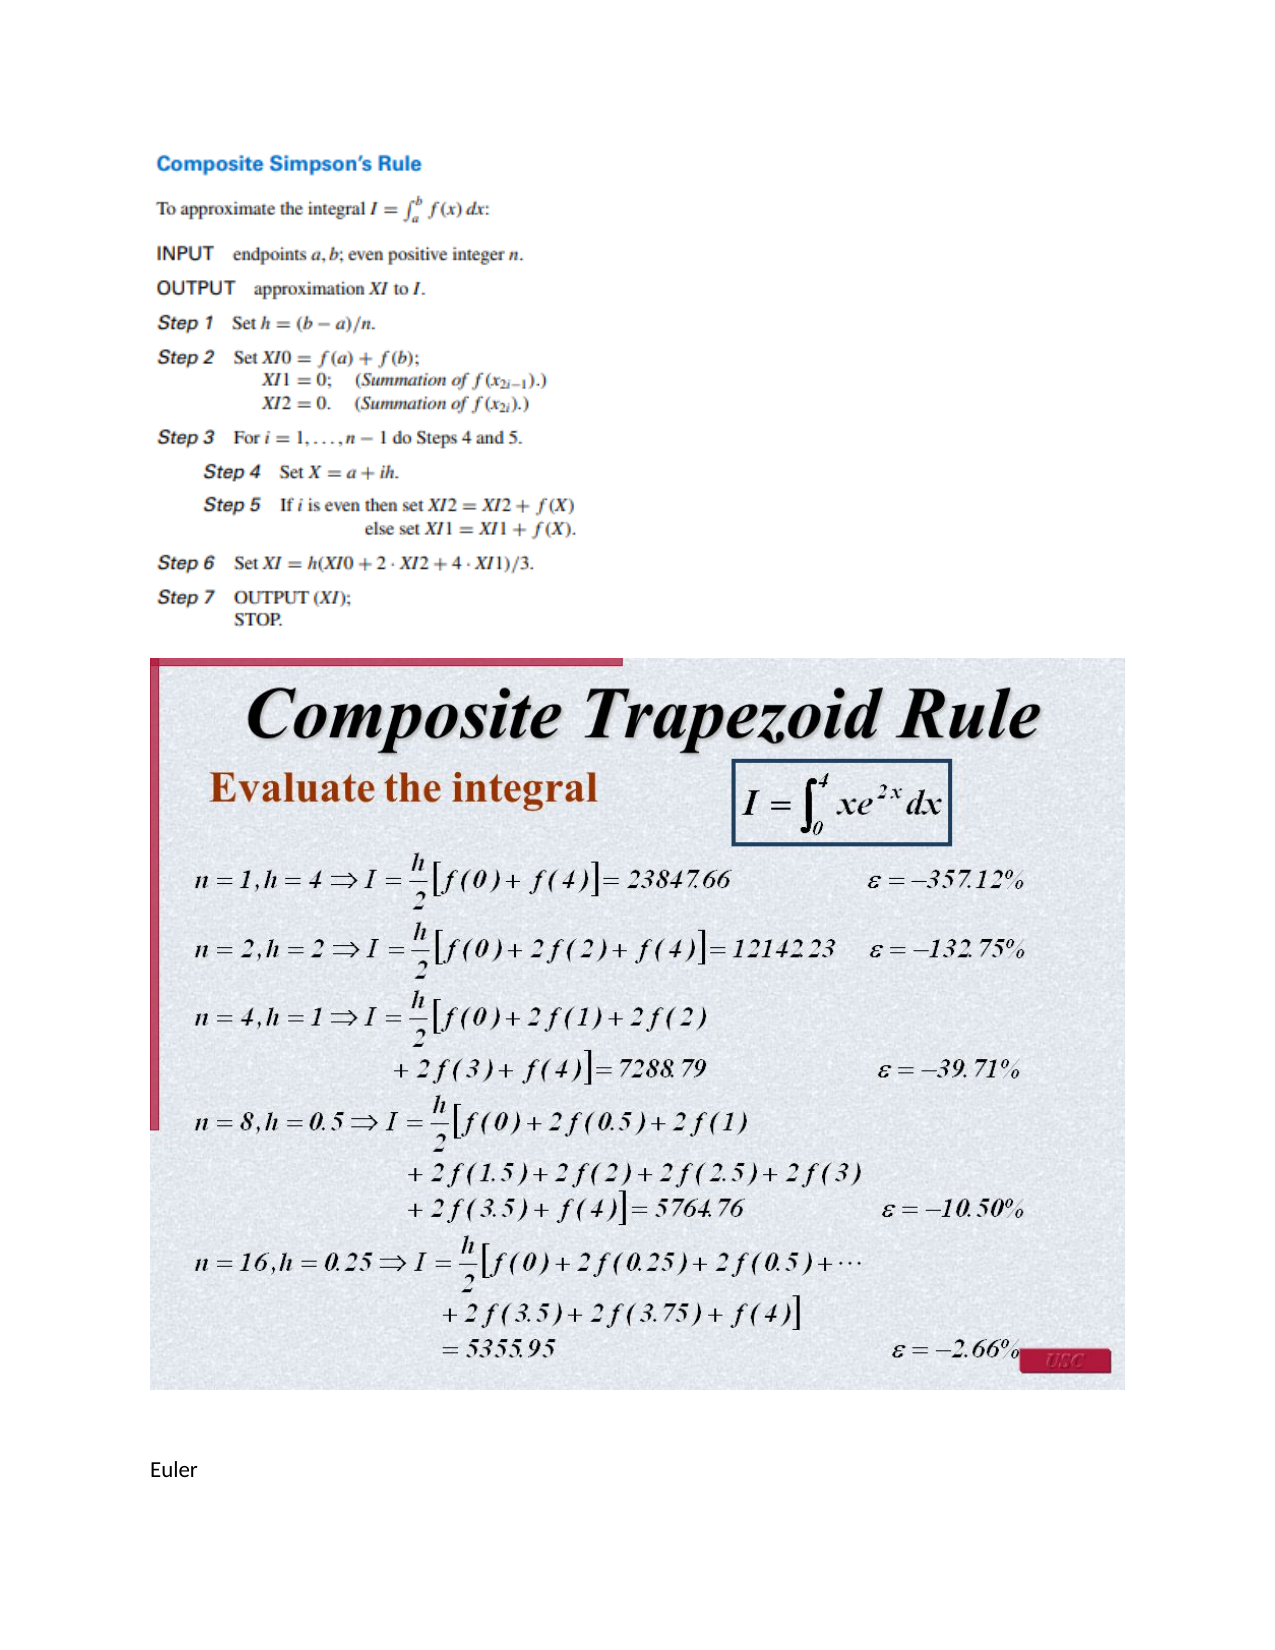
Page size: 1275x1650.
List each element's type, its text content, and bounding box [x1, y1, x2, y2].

picture [150, 658, 1125, 1390]
text Euler [150, 1455, 1125, 1483]
picture [150, 150, 635, 640]
